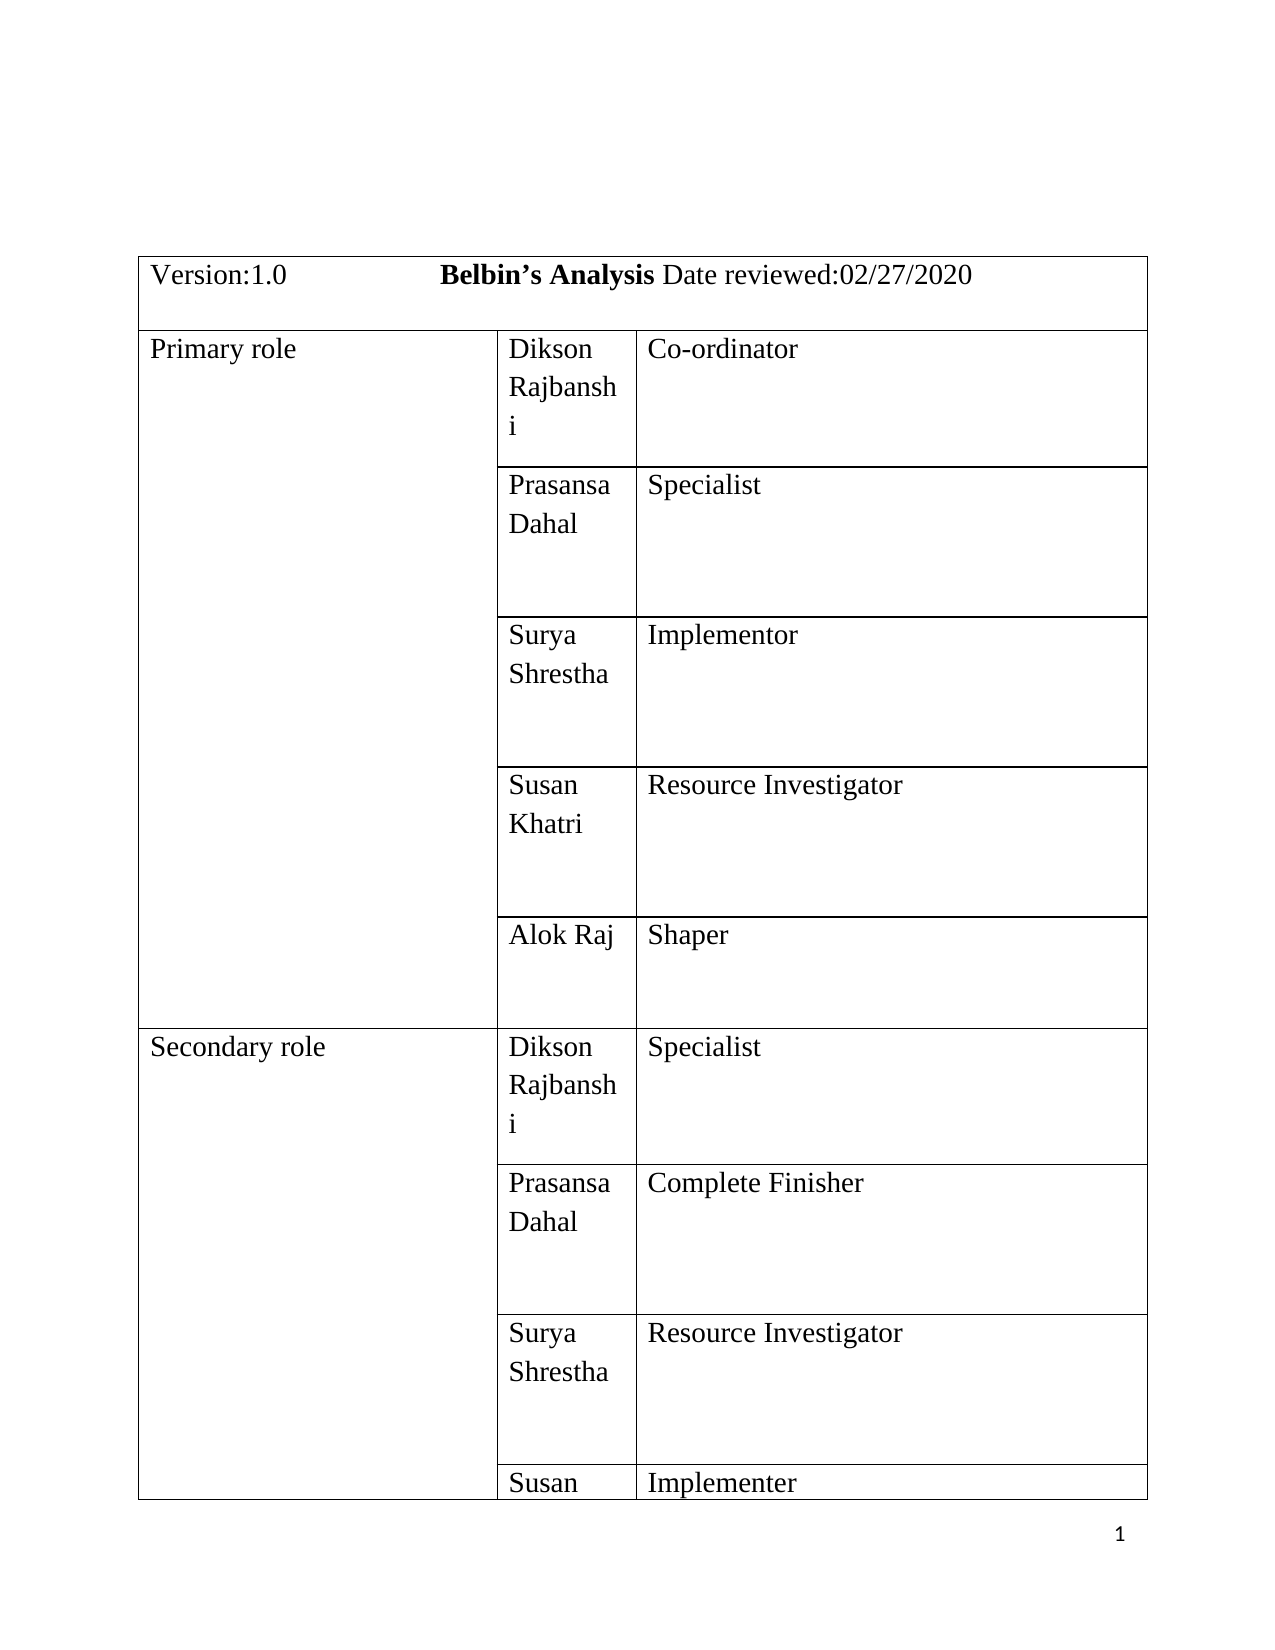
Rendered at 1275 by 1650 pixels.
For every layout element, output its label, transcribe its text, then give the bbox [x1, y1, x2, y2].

table_cell Implementor [637, 618, 1147, 766]
table_cell Dikson Rajbanshi [498, 331, 636, 466]
table_cell Resource Investigator [637, 768, 1147, 916]
table_cell Prasansa Dahal [498, 468, 636, 616]
table_cell Co-ordinator [637, 331, 1147, 466]
table_cell Primary role [139, 331, 497, 1028]
table_cell Susan Khatri [498, 1465, 636, 1499]
table_header Version:1.0 Belbin’s Analysis Date reviewed:02/27/2020 [139, 257, 1147, 330]
table_cell Alok Raj [498, 918, 636, 1028]
table_cell Secondary role [139, 1029, 497, 1499]
table_cell Specialist [637, 1029, 1147, 1164]
table_cell Susan Khatri [498, 768, 636, 916]
table_cell Prasansa Dahal [498, 1165, 636, 1314]
table_cell Shaper [637, 918, 1147, 1028]
table_cell Resource Investigator [637, 1315, 1147, 1464]
table_cell Implementer [637, 1465, 1147, 1499]
table_cell Complete Finisher [637, 1165, 1147, 1314]
table_cell Surya Shrestha [498, 618, 636, 766]
table_cell Dikson Rajbanshi [498, 1029, 636, 1164]
table_cell Surya Shrestha [498, 1315, 636, 1464]
table_cell Specialist [637, 468, 1147, 616]
